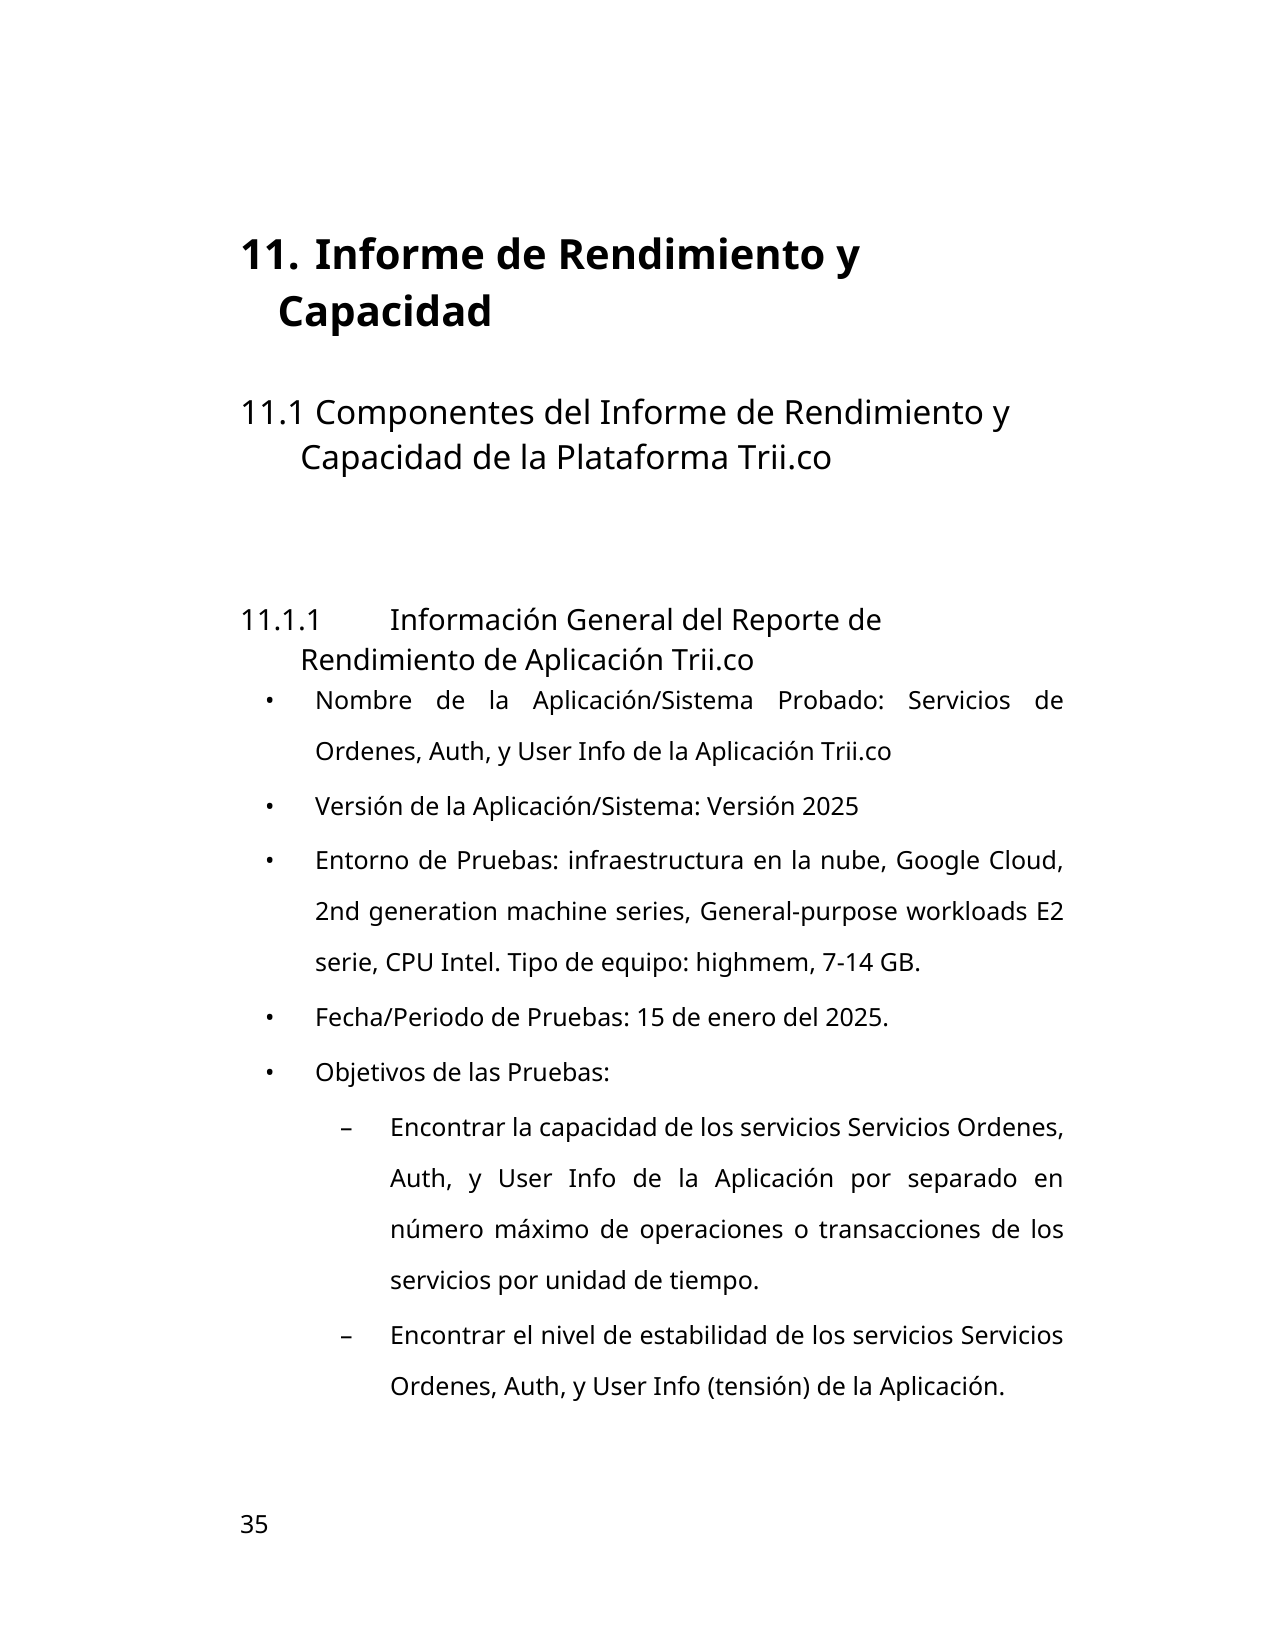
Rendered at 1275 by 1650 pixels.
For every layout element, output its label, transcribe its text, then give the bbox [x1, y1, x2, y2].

list Entorno de Pruebas: infraestructura en la nube, Google Cloud, 2nd generation machine series, General-purpose workloads E2 serie, CPU Intel. Tipo de equipo: highmem, 7-14 GB. [265, 843, 1065, 979]
subtitle Componentes del Informe de Rendimiento y Capacidad de la Plataforma Trii.co [240, 388, 1065, 479]
list Encontrar la capacidad de los servicios Servicios Ordenes, Auth, y User Info de la Aplicación por separado en número máximo de operaciones o transacciones de los servicios por unidad de tiempo. [340, 1109, 1065, 1297]
list Objetivos de las Pruebas: [265, 1054, 1065, 1089]
list Versión de la Aplicación/Sistema: Versión 2025 [265, 788, 1065, 822]
subtitle Informe de Rendimiento y Capacidad [240, 225, 1065, 338]
list Fecha/Periodo de Pruebas: 15 de enero del 2025. [265, 1000, 1065, 1034]
list Encontrar el nivel de estabilidad de los servicios Servicios Ordenes, Auth, y User Info (tensión) de la Aplicación. [340, 1317, 1065, 1402]
list Nombre de la Aplicación/Sistema Probado: Servicios de Ordenes, Auth, y User Info de la Aplicación Trii.co [265, 682, 1065, 767]
subtitle Información General del Reporte de Rendimiento de Aplicación Trii.co [240, 599, 1065, 678]
